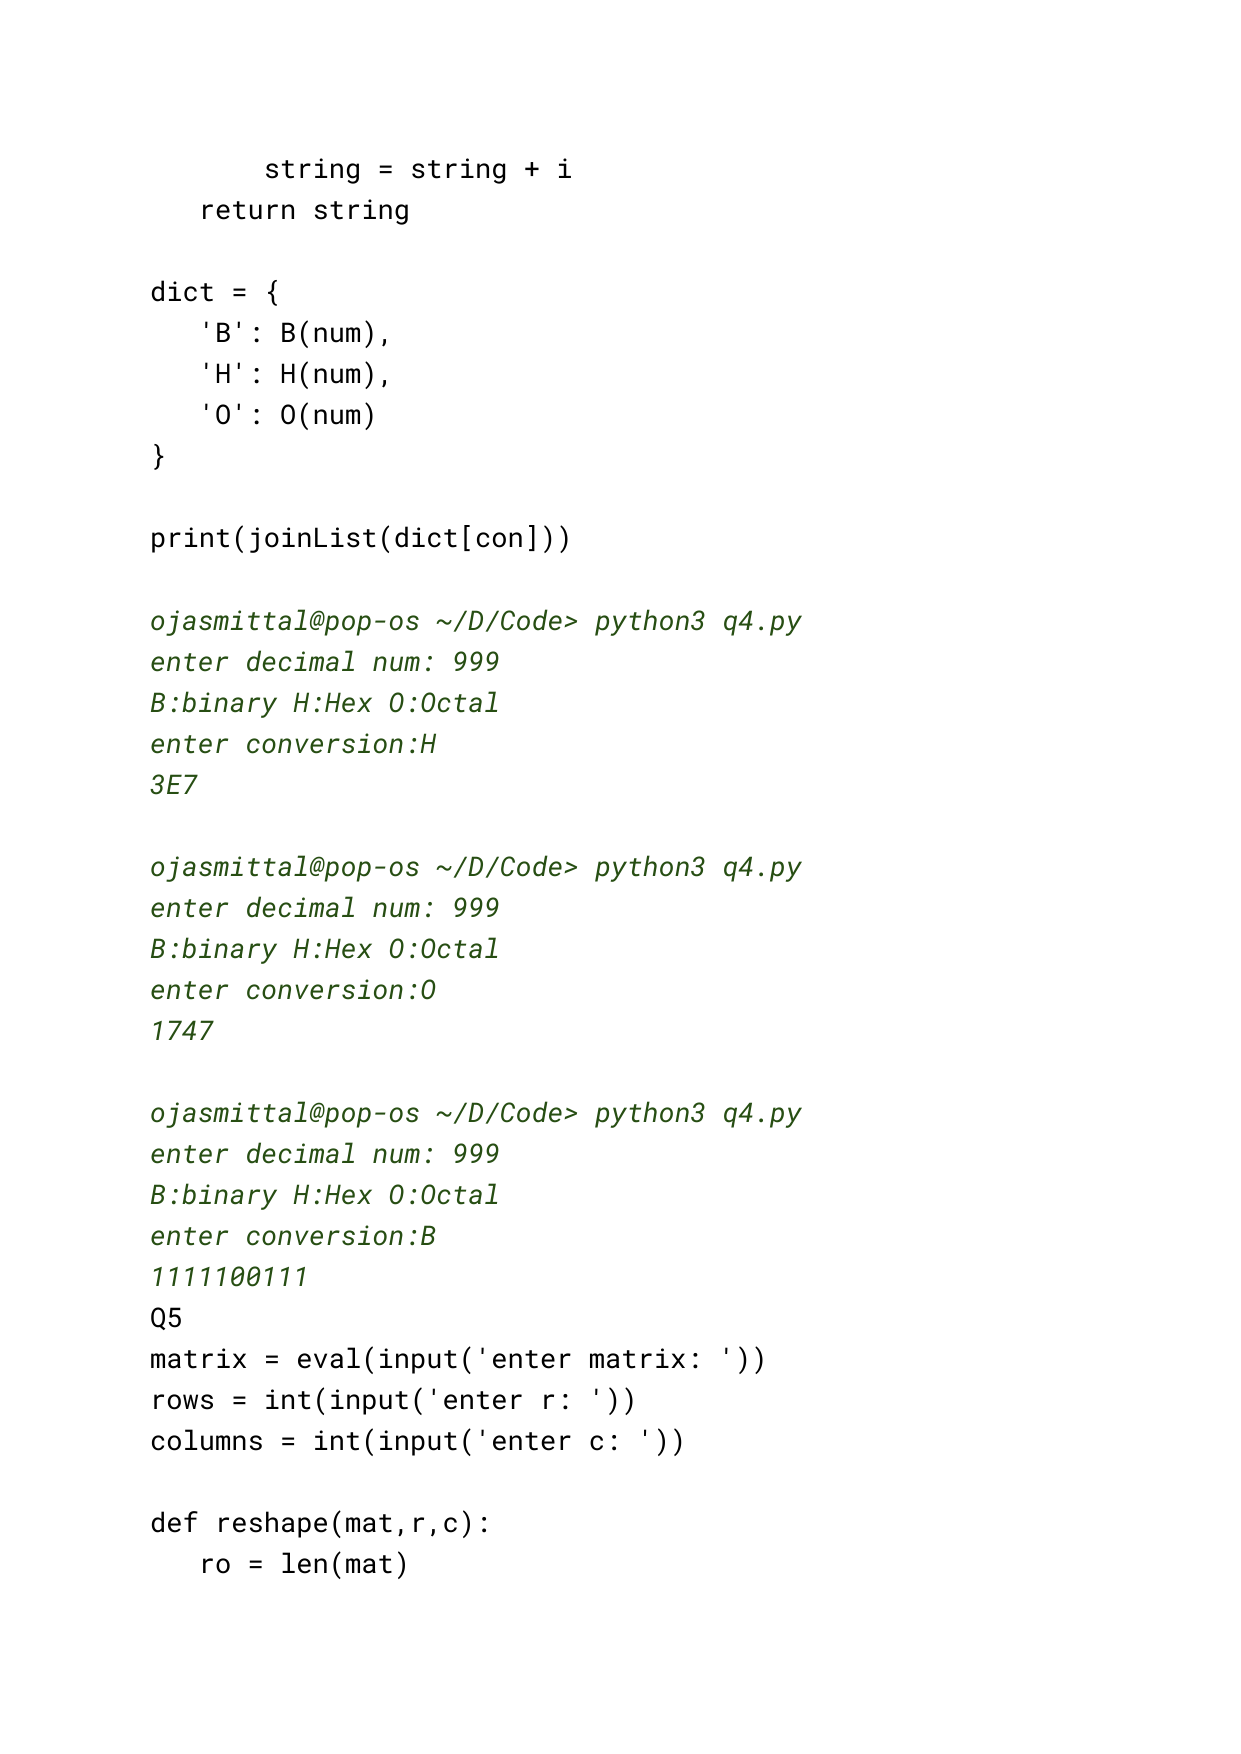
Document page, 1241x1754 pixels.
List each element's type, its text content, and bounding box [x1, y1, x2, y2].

text B:binary H:Hex O:Octal [150, 930, 1090, 966]
text ojasmittal@pop-os ~/D/Code> python3 q4.py [150, 1094, 1090, 1130]
text def reshape(mat,r,c): [150, 1504, 1090, 1540]
text print(joinList(dict[con])) [150, 519, 1090, 555]
text enter decimal num: 999 [150, 1135, 1090, 1171]
text enter conversion:H [150, 724, 1090, 760]
text matrix = eval(input('enter matrix: ')) [150, 1340, 1090, 1376]
text B:binary H:Hex O:Octal [150, 1176, 1090, 1212]
text columns = int(input('enter c: ')) [150, 1422, 1090, 1458]
text 'O': O(num) [150, 396, 1090, 432]
text 1111100111 [150, 1258, 1090, 1294]
text 'H': H(num), [150, 355, 1090, 391]
text } [150, 437, 1090, 473]
text B:binary H:Hex O:Octal [150, 683, 1090, 719]
text enter decimal num: 999 [150, 889, 1090, 924]
text return string [150, 191, 1090, 227]
text enter conversion:B [150, 1217, 1090, 1253]
text enter decimal num: 999 [150, 642, 1090, 678]
text 3E7 [150, 766, 1090, 801]
text ojasmittal@pop-os ~/D/Code> python3 q4.py [150, 848, 1090, 883]
text ro = len(mat) [150, 1545, 1090, 1581]
text 1747 [150, 1012, 1090, 1048]
text 'B': B(num), [150, 314, 1090, 350]
text dict = { [150, 273, 1090, 309]
text rows = int(input('enter r: ')) [150, 1381, 1090, 1417]
text ojasmittal@pop-os ~/D/Code> python3 q4.py [150, 601, 1090, 637]
text enter conversion:O [150, 971, 1090, 1007]
text string = string + i [150, 150, 1090, 186]
text Q5 [150, 1299, 1090, 1335]
